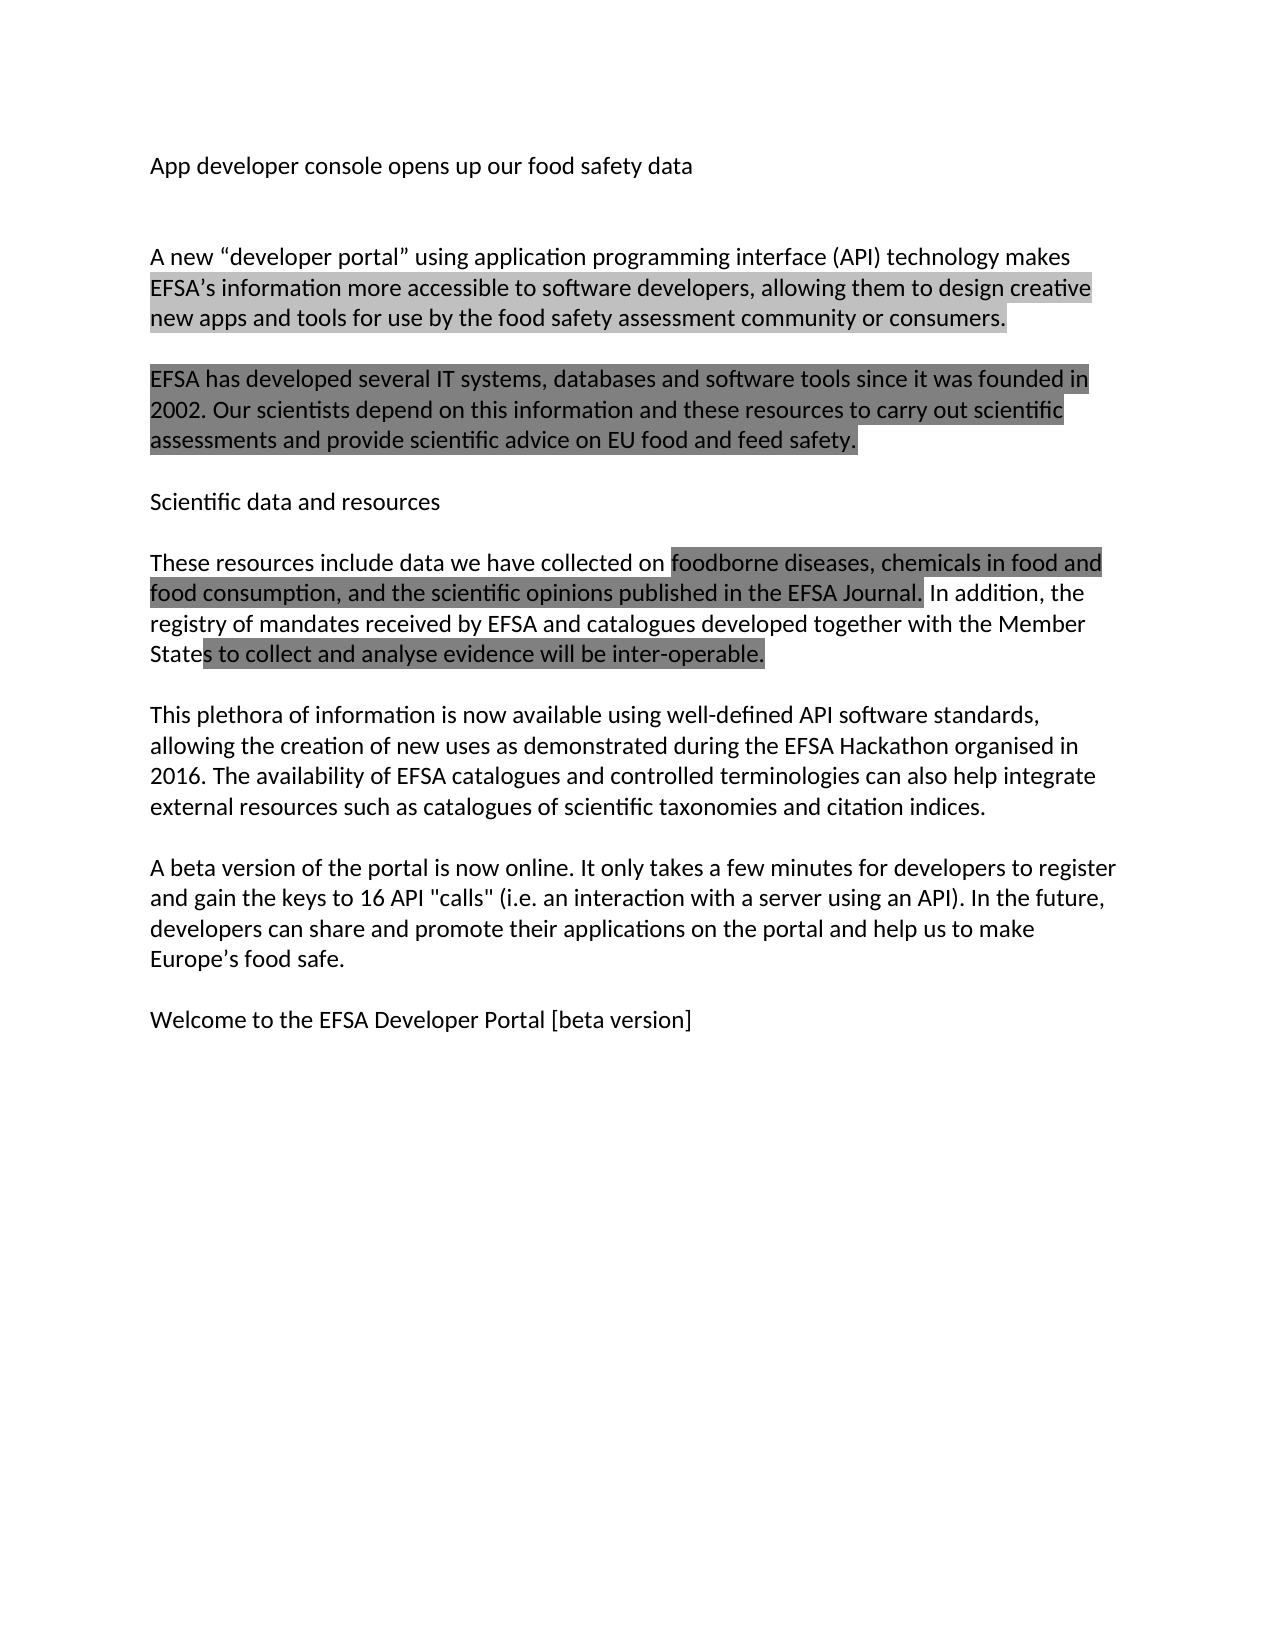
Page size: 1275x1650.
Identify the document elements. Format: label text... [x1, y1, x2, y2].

text App developer console opens up our food safety data [150, 150, 1125, 181]
text Scientific data and resources [150, 486, 1125, 516]
text These resources include data we have collected on foodborne diseases, chemicals in food and food consumption, and the scientific opinions published in the EFSA Journal. In addition, the registry of mandates received by EFSA and catalogues developed together with the Member States to collect and analyse evidence will be inter-operable. [150, 547, 1125, 669]
text A beta version of the portal is now online. It only takes a few minutes for developers to register and gain the keys to 16 API "calls" (i.e. an interaction with a server using an API). In the future, developers can share and promote their applications on the portal and help us to make Europe’s food safe. [150, 852, 1125, 974]
text Welcome to the EFSA Developer Portal [beta version] [150, 1004, 1125, 1035]
text This plethora of information is now available using well-defined API software standards, allowing the creation of new uses as demonstrated during the EFSA Hackathon organised in 2016. The availability of EFSA catalogues and controlled terminologies can also help integrate external resources such as catalogues of scientific taxonomies and citation indices. [150, 699, 1125, 821]
text EFSA has developed several IT systems, databases and software tools since it was founded in 2002. Our scientists depend on this information and these resources to carry out scientific assessments and provide scientific advice on EU food and feed safety. [858, 364, 1125, 455]
text A new “developer portal” using application programming interface (API) technology makes EFSA’s information more accessible to software developers, allowing them to design creative new apps and tools for use by the food safety assessment community or consumers. [150, 242, 1125, 333]
